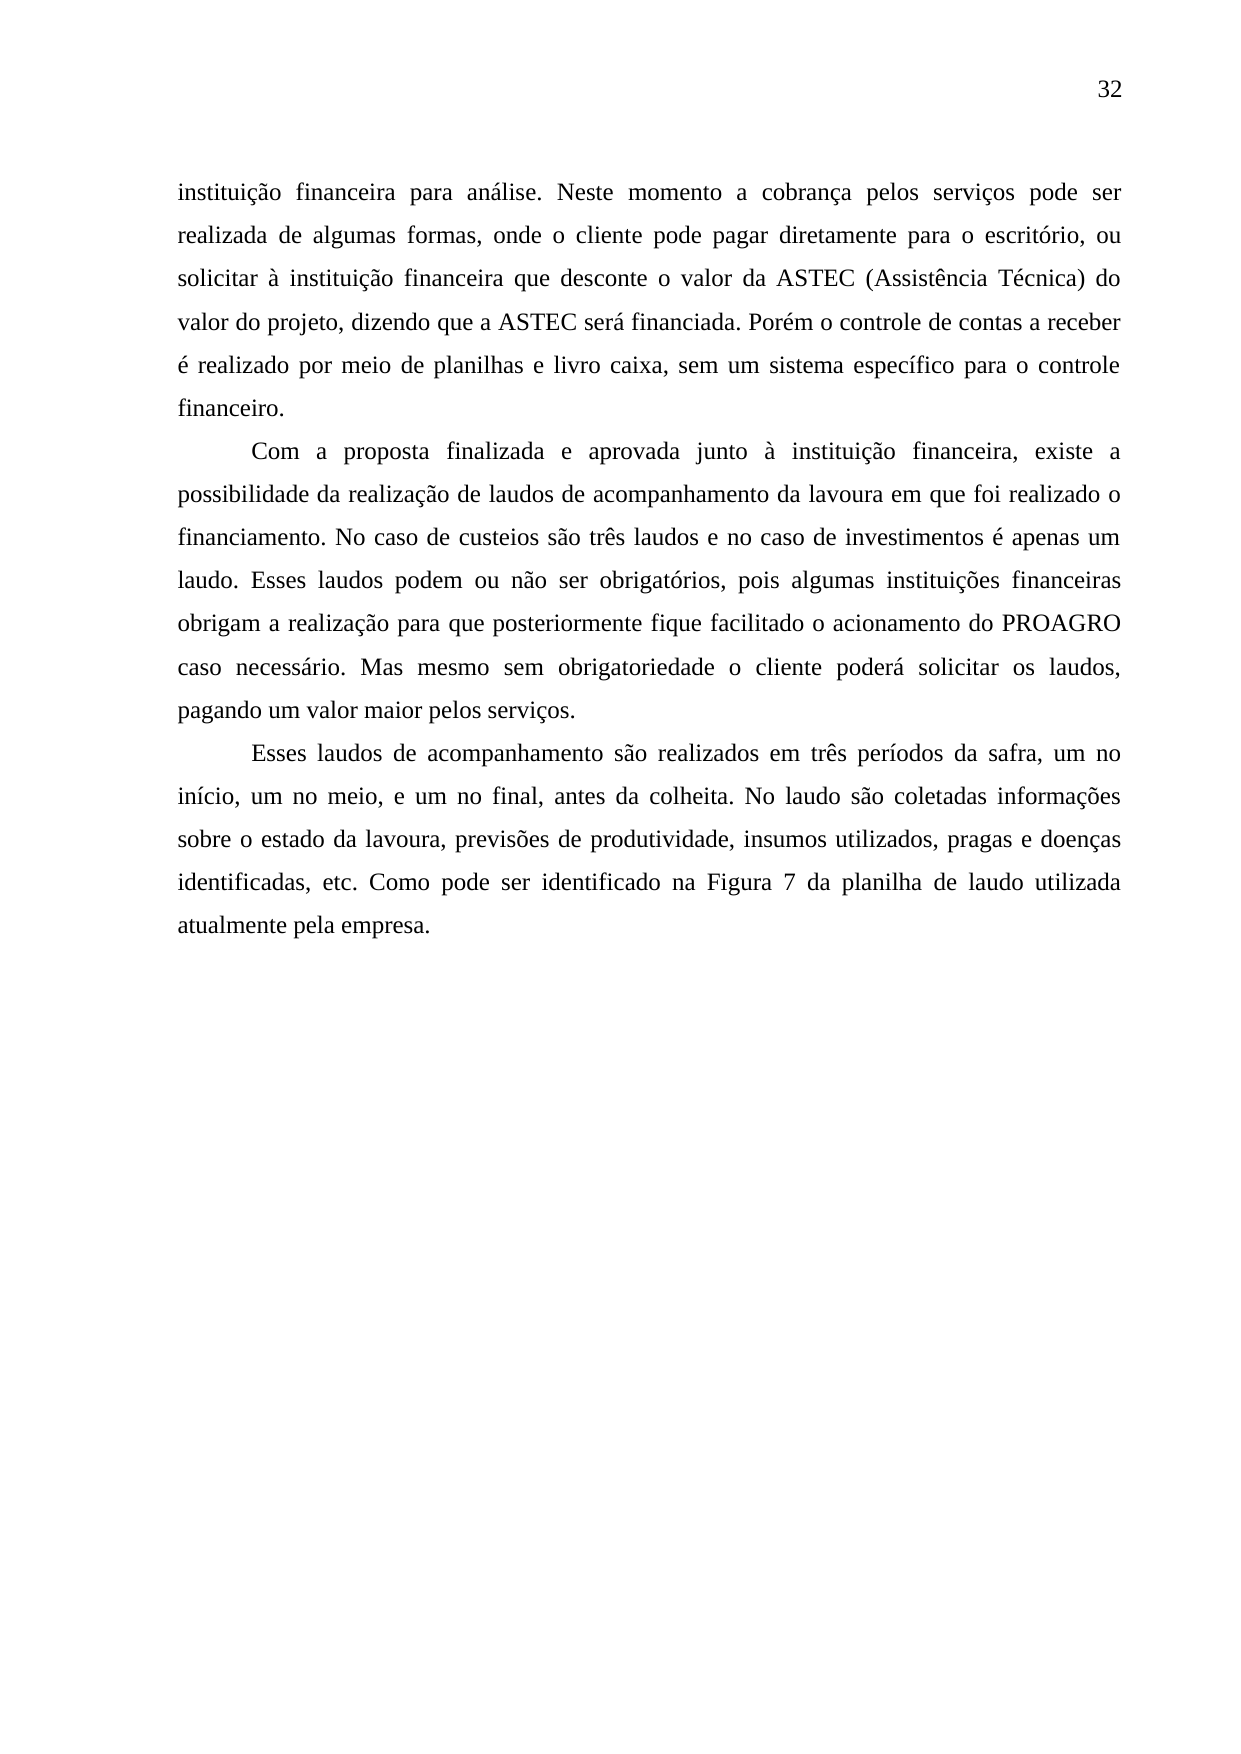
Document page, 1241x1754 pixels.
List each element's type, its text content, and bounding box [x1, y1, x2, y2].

text Com a proposta finalizada e aprovada junto à instituição financeira, existe a possibilidade da realização de laudos de acompanhamento da lavoura em que foi realizado o financiamento. No caso de custeios são três laudos e no caso de investimentos é apenas um laudo. Esses laudos podem ou não ser obrigatórios, pois algumas instituições financeiras obrigam a realização para que posteriormente fique facilitado o acionamento do PROAGRO caso necessário. Mas mesmo sem obrigatoriedade o cliente poderá solicitar os laudos, pagando um valor maior pelos serviços. [177, 436, 1122, 723]
text Esses laudos de acompanhamento são realizados em três períodos da safra, um no início, um no meio, e um no final, antes da colheita. No laudo são coletadas informações sobre o estado da lavoura, previsões de produtividade, insumos utilizados, pragas e doenças identificadas, etc. Como pode ser identificado na Figura 7 da planilha de laudo utilizada atualmente pela empresa. [177, 738, 1122, 939]
